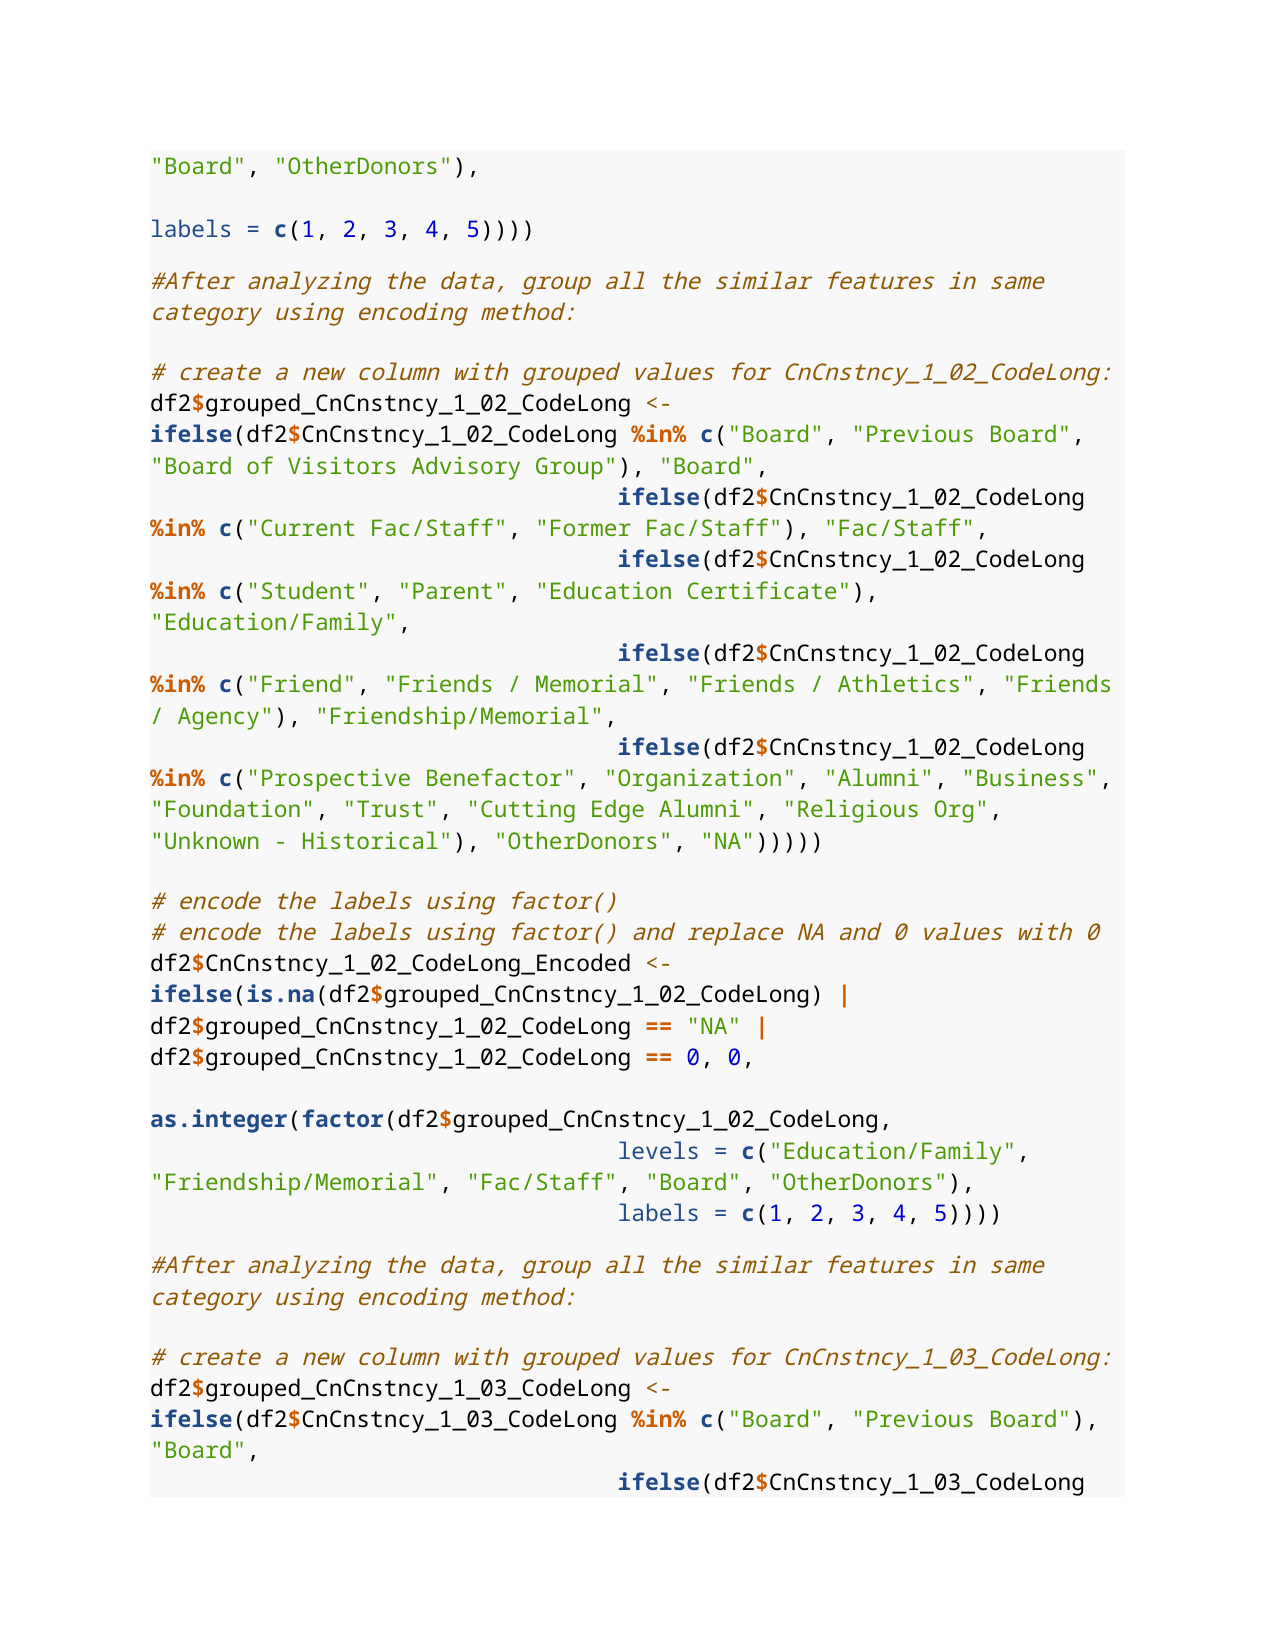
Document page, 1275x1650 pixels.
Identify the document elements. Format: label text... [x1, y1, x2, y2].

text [150, 1249, 1125, 1497]
text #After analyzing the data, group all the similar features in same category using encoding method: # create a new column with grouped values for CnCnstncy_1_02_CodeLong: df2$grouped_CnCnstncy_1_02_CodeLong <- ifelse(df2$CnCnstncy_1_02_CodeLong %in% c("Board", "Previous Board", "Board of Visitors Advisory Group"), "Board", ifelse(df2$CnCnstncy_1_02_CodeLong %in% c("Current Fac/Staff", "Former Fac/Staff"), "Fac/Staff", ifelse(df2$CnCnstncy_1_02_CodeLong %in% c("Student", "Parent", "Education Certificate"), "Education/Family", ifelse(df2$CnCnstncy_1_02_CodeLong %in% c("Friend", "Friends / Memorial", "Friends / Athletics", "Friends / Agency"), "Friendship/Memorial", ifelse(df2$CnCnstncy_1_02_CodeLong %in% c("Prospective Benefactor", "Organization", "Alumni", "Business", "Foundation", "Trust", "Cutting Edge Alumni", "Religious Org", "Unknown - Historical"), "OtherDonors", "NA"))))) # encode the labels using factor() # encode the labels using factor() and replace NA and 0 values with 0 df2$CnCnstncy_1_02_CodeLong_Encoded <- ifelse(is.na(df2$grouped_CnCnstncy_1_02_CodeLong) | df2$grouped_CnCnstncy_1_02_CodeLong == "NA" | df2$grouped_CnCnstncy_1_02_CodeLong == 0, 0, as.integer(factor(df2$grouped_CnCnstncy_1_02_CodeLong, levels = c("Education/Family", "Friendship/Memorial", "Fac/Staff", "Board", "OtherDonors"), labels = c(1, 2, 3, 4, 5)))) [150, 264, 1125, 1228]
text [150, 150, 1125, 244]
